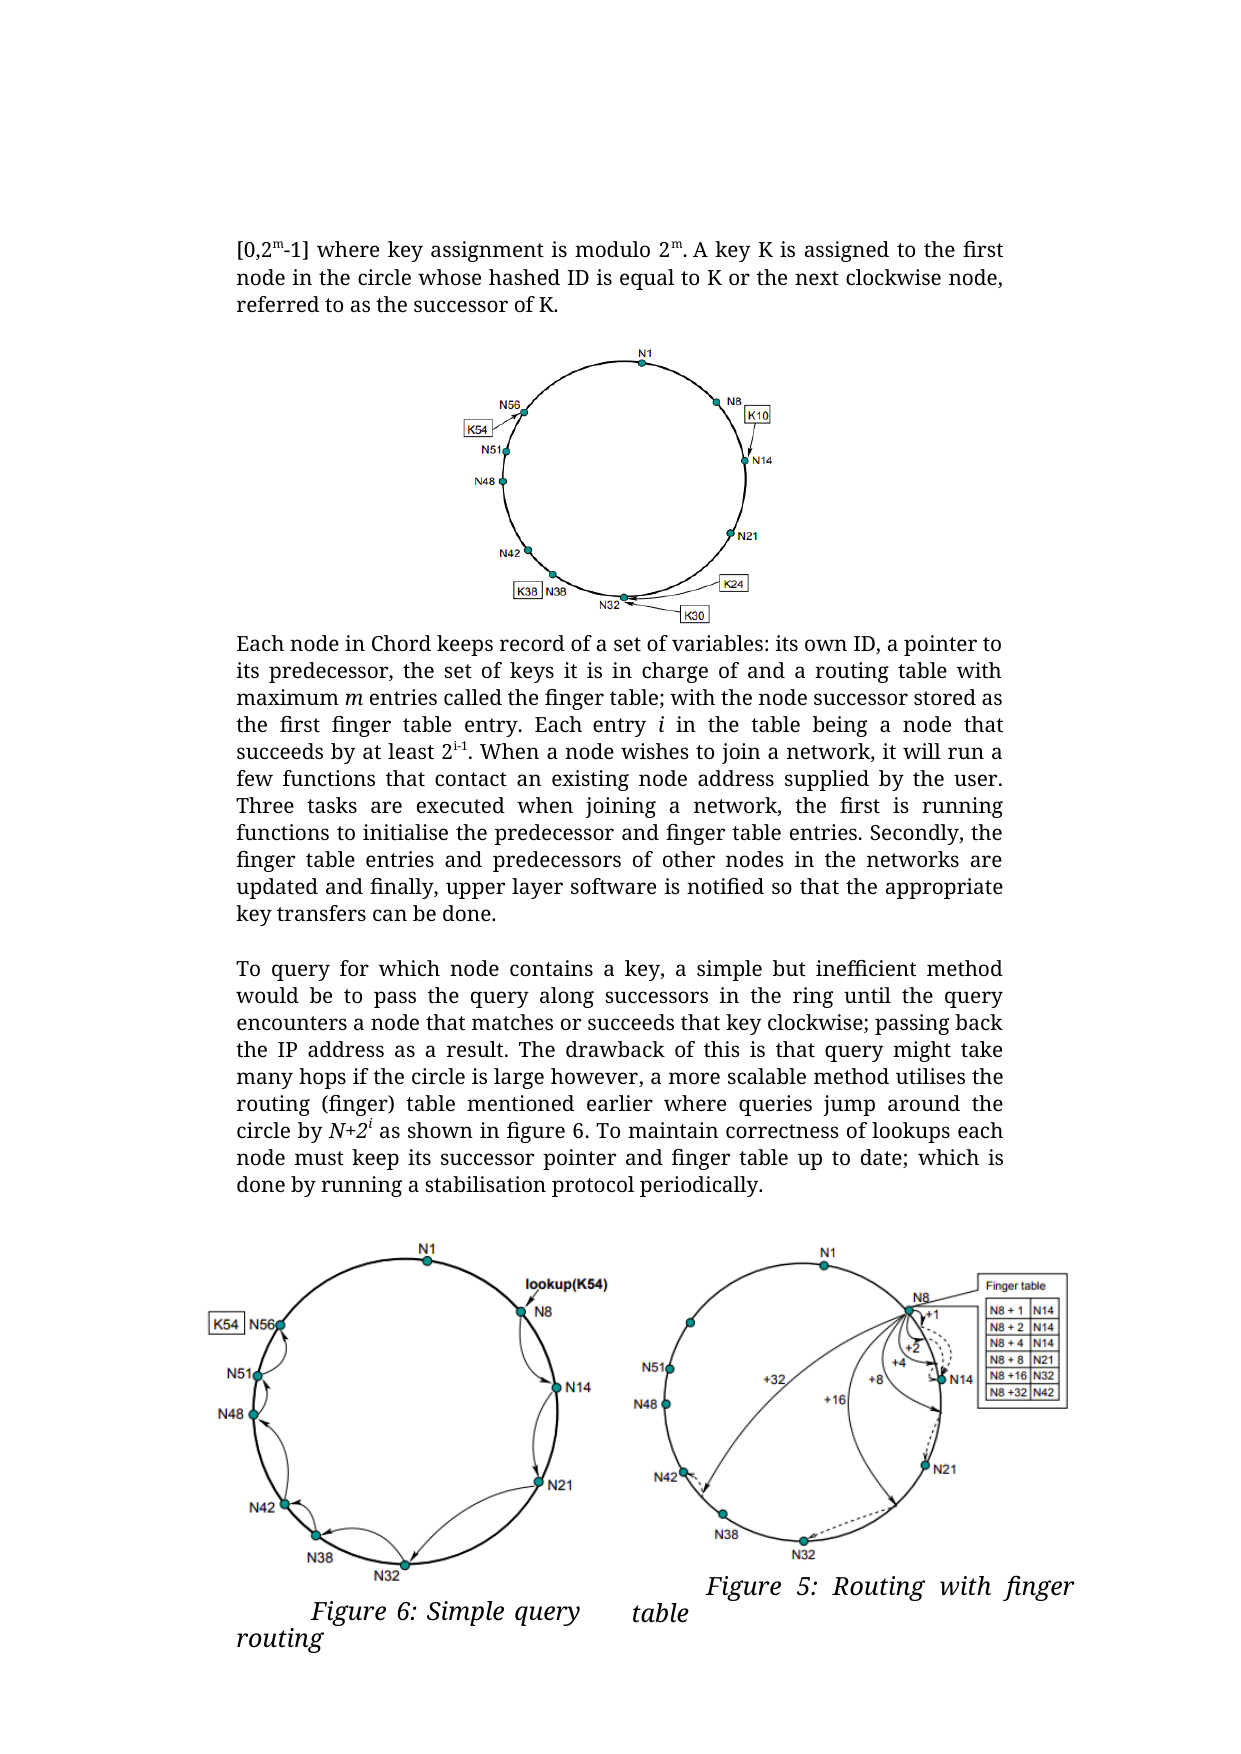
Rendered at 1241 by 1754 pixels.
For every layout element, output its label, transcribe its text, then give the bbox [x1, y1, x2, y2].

picture [631, 1237, 1078, 1566]
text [236, 236, 1004, 317]
text To query for which node contains a key, a simple but inefficient method would be to pass the query along successors in the ring until the query encounters a node that matches or succeeds that key clockwise; passing back the IP address as a result. The drawback of this is that query might take many hops if the circle is large however, a more scalable method utilises the routing (finger) table mentioned earlier where queries jump around the circle by N+2i as shown in figure 6. To maintain correctness of lookups each node must keep its successor pointer and finger table up to date; which is done by running a stabilisation protocol periodically. [236, 954, 1004, 1198]
picture [447, 346, 799, 630]
text Each node in Chord keeps record of a set of variables: its own ID, a pointer to its predecessor, the set of keys it is in charge of and a routing table with maximum m entries called the finger table; with the node successor stored as the first finger table entry. Each entry i in the table being a node that succeeds by at least 2i-1. When a node wishes to join a network, it will run a few functions that contact an existing node address supplied by the user. Three tasks are executed when joining a network, the first is running functions to initialise the predecessor and finger table entries. Secondly, the finger table entries and predecessors of other nodes in the networks are updated and finally, upper layer software is notified so that the appropriate key transfers can be done. [236, 344, 1004, 927]
picture [196, 1240, 619, 1585]
